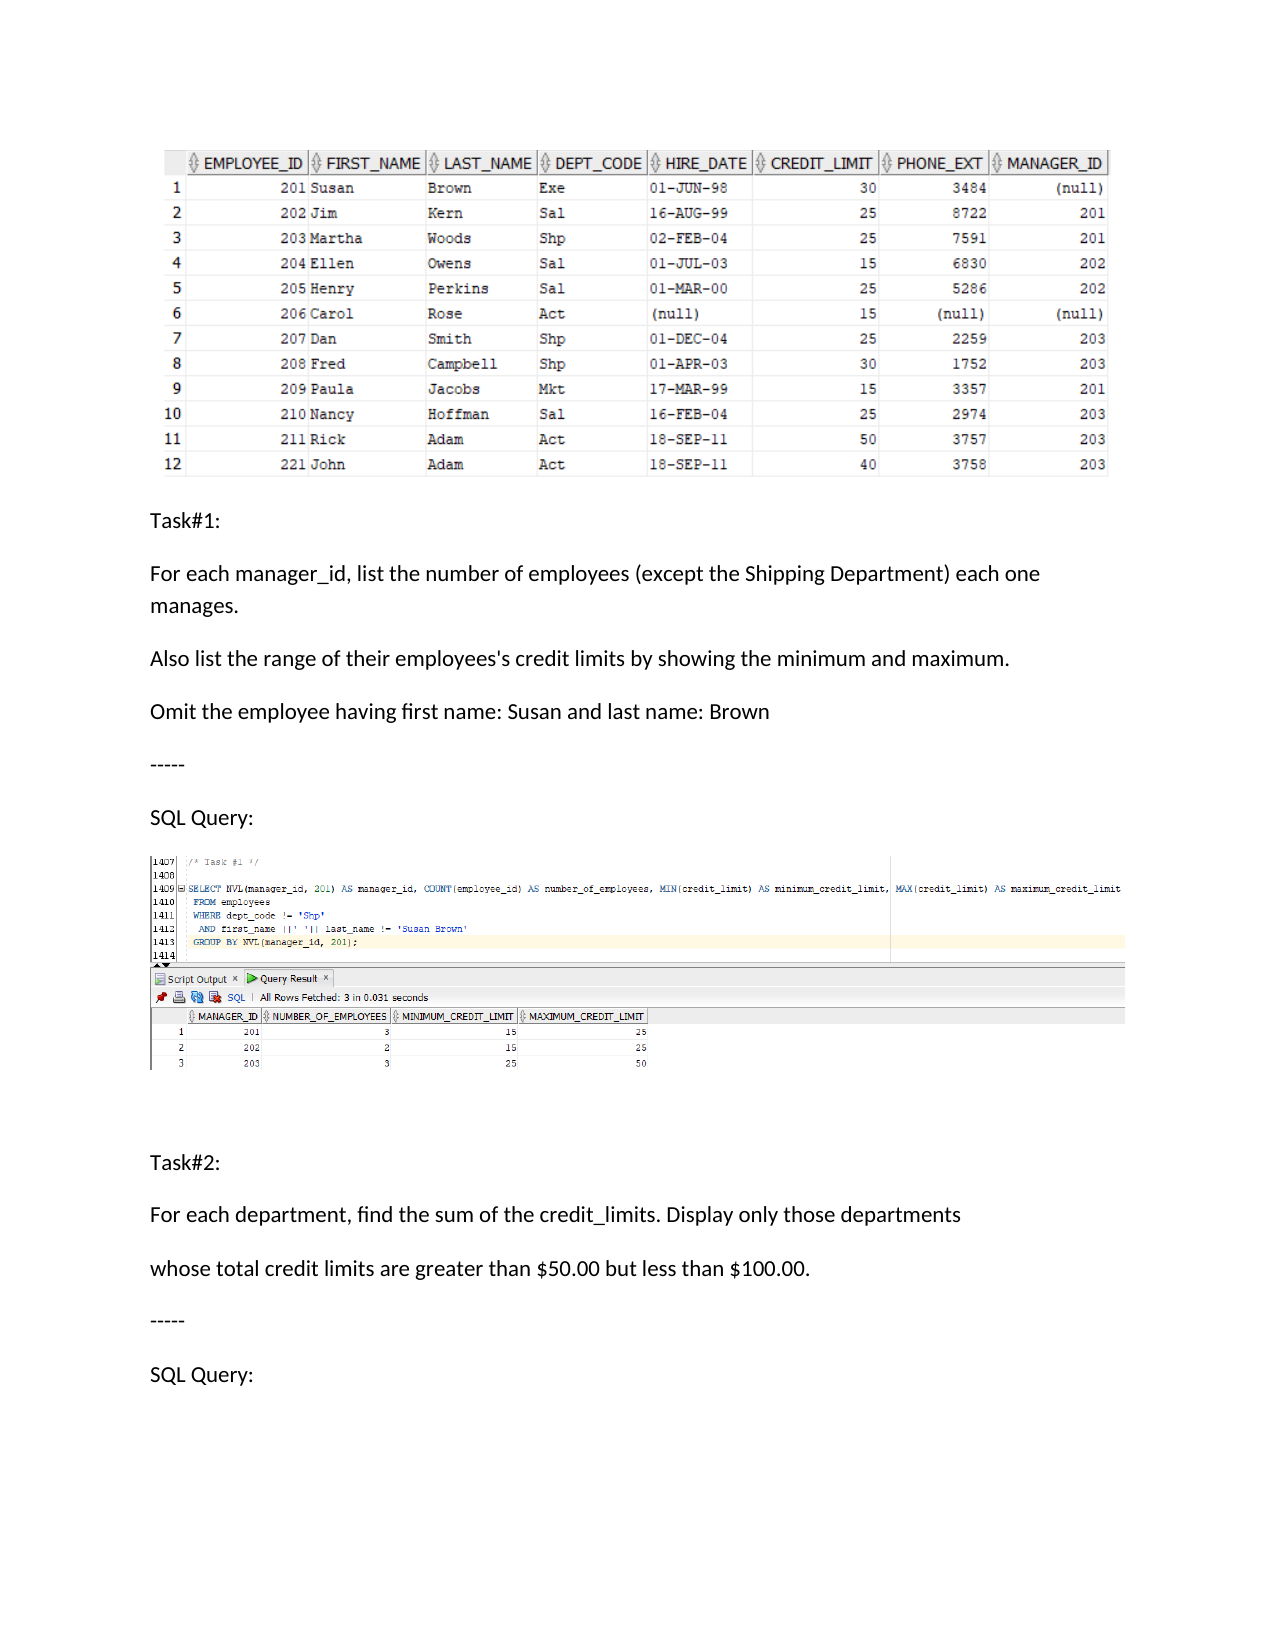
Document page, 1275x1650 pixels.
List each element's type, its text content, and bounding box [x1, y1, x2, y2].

text Task#2: [150, 1148, 1125, 1176]
text Omit the employee having first name: Susan and last name: Brown [150, 697, 1125, 726]
text For each manager_id, list the number of employees (except the Shipping Department) each one manages. [150, 559, 1125, 619]
text SQL Query: [150, 1360, 1125, 1388]
text ----- [150, 751, 1125, 778]
text Also list the range of their employees's credit limits by showing the minimum and maximum. [150, 644, 1125, 672]
text For each department, find the sum of the credit_limits. Display only those departments [150, 1201, 1125, 1229]
text whose total credit limits are greater than $50.00 but less than $100.00. [150, 1254, 1125, 1282]
text ----- [150, 1307, 1125, 1335]
text SQL Query: [150, 803, 1125, 832]
picture [164, 150, 1111, 482]
text Task#1: [150, 506, 1125, 534]
picture [150, 856, 1125, 1070]
